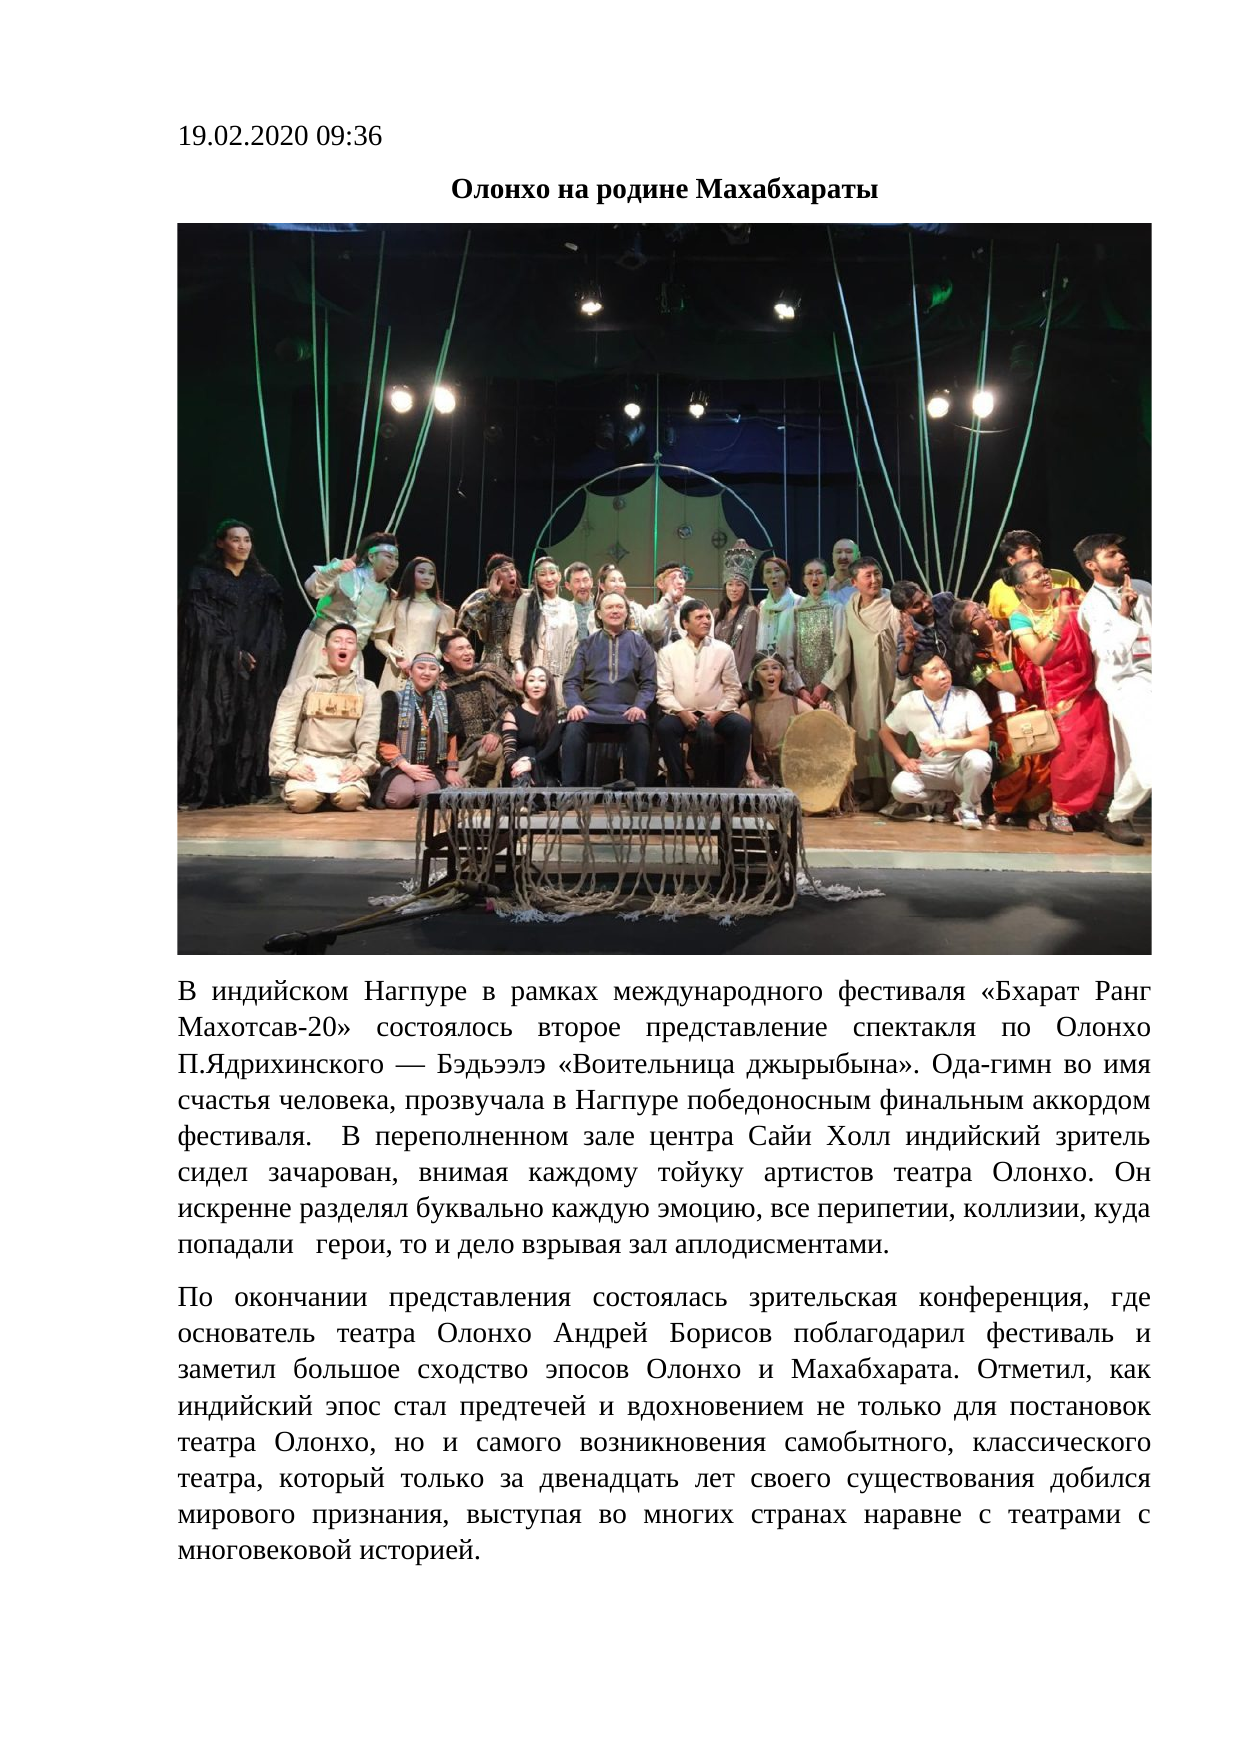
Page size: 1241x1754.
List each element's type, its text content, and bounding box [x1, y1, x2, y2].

text 19.02.2020 09:36 [177, 118, 1152, 152]
text По окончании представления состоялась зрительская конференция, где основатель театра Олонхо Андрей Борисов поблагодарил фестиваль и заметил большое сходство эпосов Олонхо и Махабхарата. Отметил, как индийский эпос стал предтечей и вдохновением не только для постановок театра Олонхо, но и самого возникновения самобытного, классического театра, который только за двенадцать лет своего существования добился мирового признания, выступая во многих странах наравне с театрами с многовековой историей. [177, 1279, 1152, 1566]
text В индийском Нагпуре в рамках международного фестиваля «Бхарат Ранг Махотсав-20» состоялось второе представление спектакля по Олонхо П.Ядрихинского — Бэдьээлэ «Воительница джырыбына». Ода-гимн во имя счастья человека, прозвучала в Нагпуре победоносным финальным аккордом фестиваля. В переполненном зале центра Сайи Холл индийский зритель сидел зачарован, внимая каждому тойуку артистов театра Олонхо. Он искренне разделял буквально каждую эмоцию, все перипетии, коллизии, куда попадали герои, то и дело взрывая зал аплодисментами. [177, 973, 1152, 1260]
text Олонхо на родине Махабхараты [177, 171, 1152, 204]
picture [177, 223, 1152, 955]
